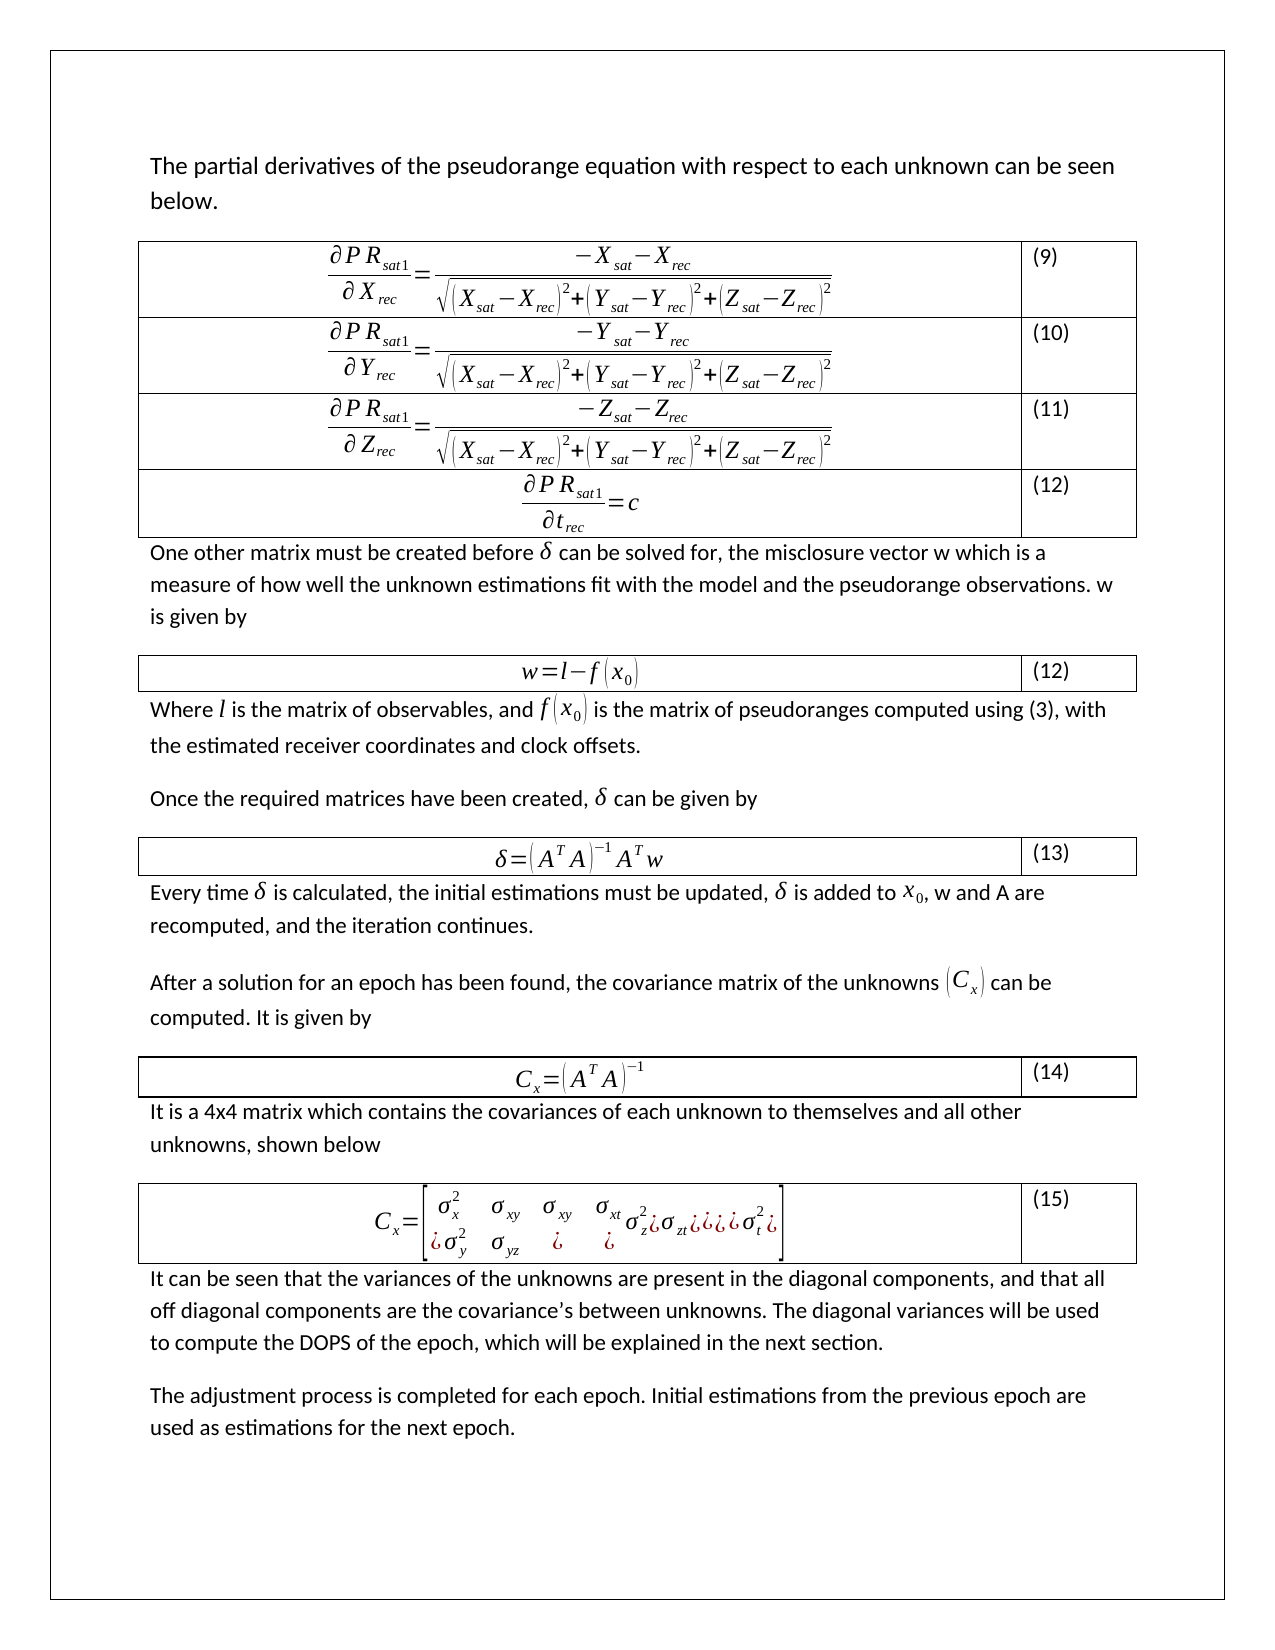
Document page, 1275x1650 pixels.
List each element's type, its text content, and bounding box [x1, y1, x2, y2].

text After a solution for an epoch has been found, the covariance matrix of the unknowns can be computed. It is given by [150, 964, 1125, 1031]
table_cell (11) [1022, 394, 1136, 469]
table_cell [139, 470, 1021, 537]
table_header [139, 1184, 1021, 1263]
text Every time is calculated, the initial estimations must be updated, is added to , w and A are recomputed, and the iteration continues. [150, 876, 1125, 939]
table_cell (12) [1022, 470, 1136, 537]
table_header (9) [1022, 242, 1136, 317]
table_header [139, 1058, 1021, 1096]
text Once the required matrices have been created, can be given by [150, 784, 1125, 812]
table_header [139, 838, 1021, 875]
table_cell [139, 318, 1021, 393]
table_header (12) [1022, 656, 1136, 691]
table_header (14) [1022, 1058, 1136, 1096]
text The partial derivatives of the pseudorange equation with respect to each unknown can be seen below. [150, 150, 1125, 216]
table_header (15) [1022, 1184, 1136, 1263]
text It is a 4x4 matrix which contains the covariances of each unknown to themselves and all other unknowns, shown below [150, 1098, 1125, 1158]
table_header [139, 242, 1021, 317]
text One other matrix must be created before can be solved for, the misclosure vector w which is a measure of how well the unknown estimations fit with the model and the pseudorange observations. w is given by [150, 538, 1125, 630]
table_cell [139, 394, 1021, 469]
text The adjustment process is completed for each epoch. Initial estimations from the previous epoch are used as estimations for the next epoch. [150, 1381, 1125, 1441]
text Where is the matrix of observables, and is the matrix of pseudoranges computed using (3), with the estimated receiver coordinates and clock offsets. [150, 692, 1125, 759]
table_header [139, 656, 1021, 691]
table_header (13) [1022, 838, 1136, 875]
text It can be seen that the variances of the unknowns are present in the diagonal components, and that all off diagonal components are the covariance’s between unknowns. The diagonal variances will be used to compute the DOPS of the epoch, which will be explained in the next section. [150, 1264, 1125, 1356]
table_cell (10) [1022, 318, 1136, 393]
